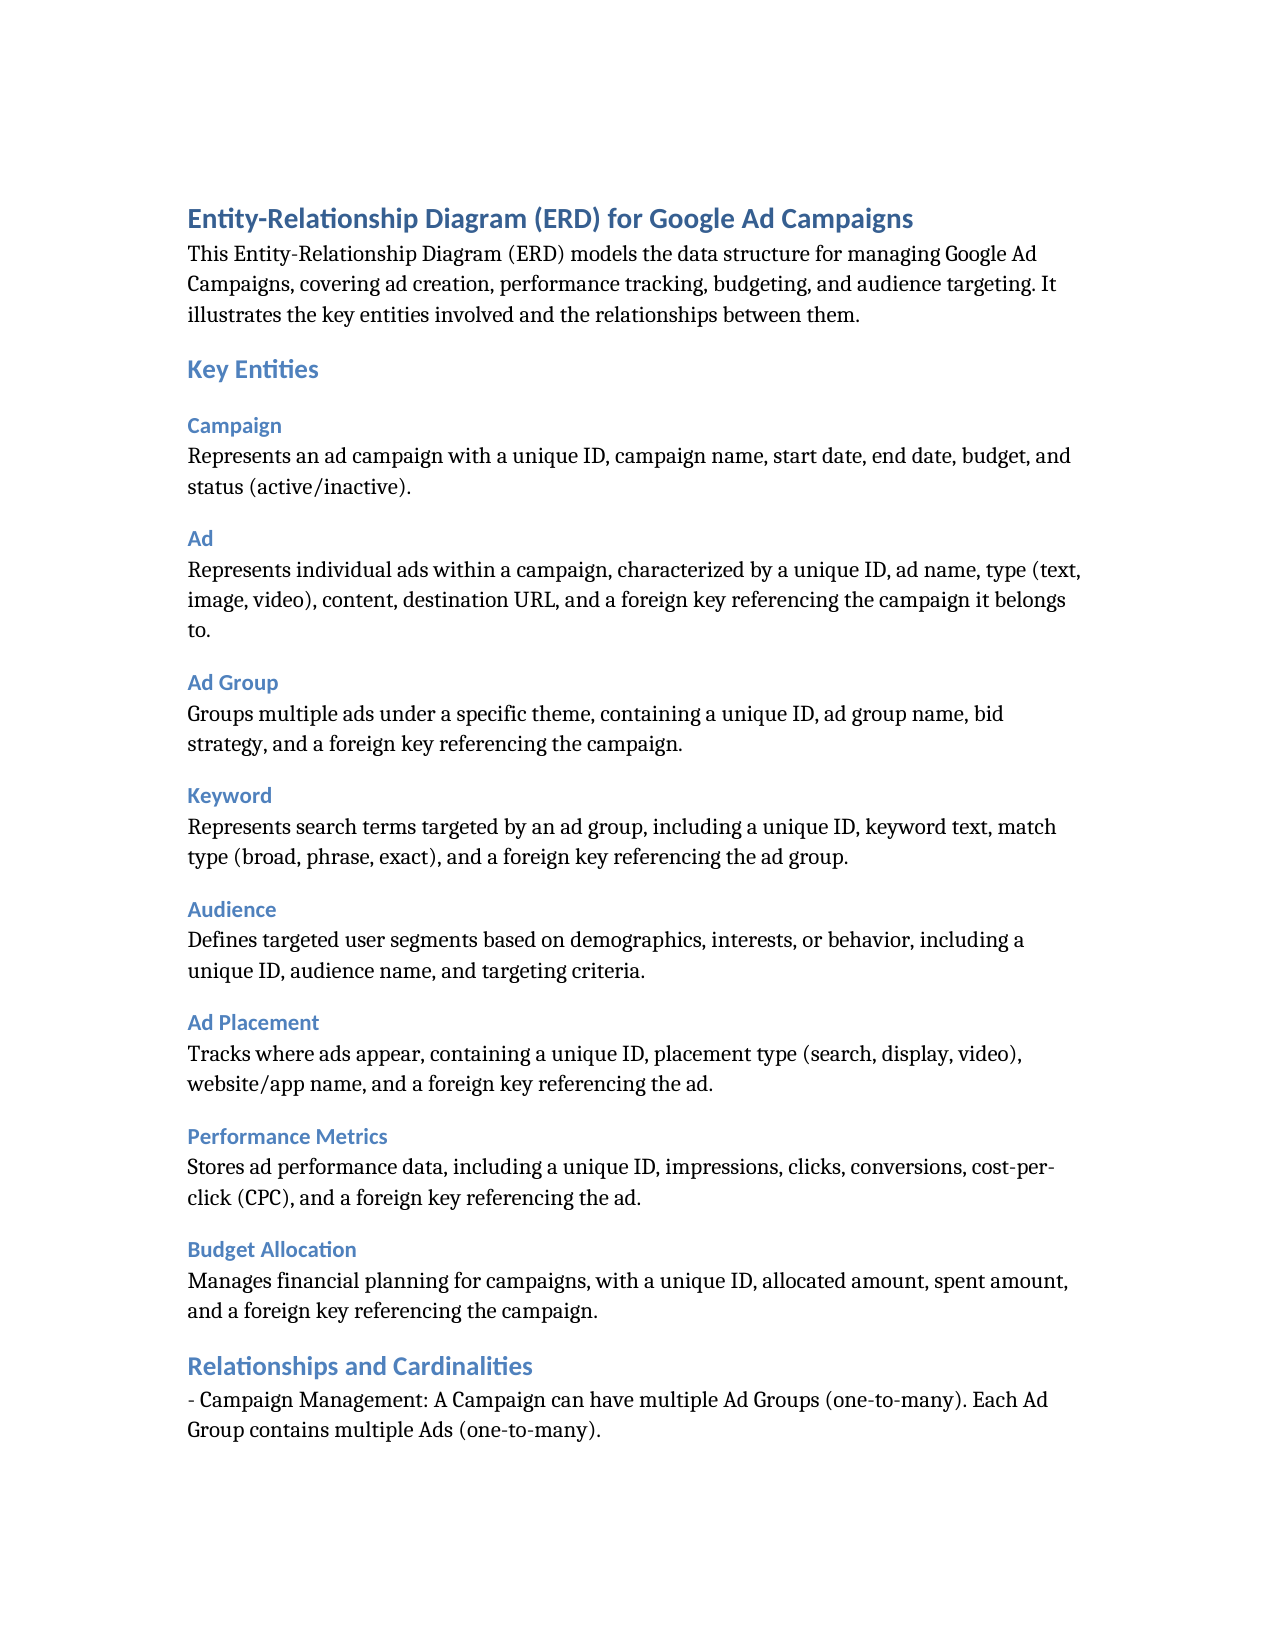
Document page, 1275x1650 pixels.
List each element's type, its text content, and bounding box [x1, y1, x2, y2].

subtitle Campaign [187, 411, 1087, 439]
subtitle Relationships and Cardinalities [187, 1349, 1087, 1382]
text Stores ad performance data, including a unique ID, impressions, clicks, conversions, cost-per-click (CPC), and a foreign key referencing the ad. [187, 1154, 1087, 1211]
text Represents individual ads within a campaign, characterized by a unique ID, ad name, type (text, image, video), content, destination URL, and a foreign key referencing the campaign it belongs to. [187, 557, 1087, 643]
subtitle Entity-Relationship Diagram (ERD) for Google Ad Campaigns [187, 200, 1087, 236]
subtitle Ad [187, 524, 1087, 553]
text Tracks where ads appear, containing a unique ID, placement type (search, display, video), website/app name, and a foreign key referencing the ad. [187, 1041, 1087, 1097]
subtitle Audience [187, 895, 1087, 923]
subtitle Keyword [187, 782, 1087, 810]
subtitle Budget Allocation [187, 1235, 1087, 1263]
text Represents an ad campaign with a unique ID, campaign name, start date, end date, budget, and status (active/inactive). [187, 443, 1087, 500]
text Represents search terms targeted by an ad group, including a unique ID, keyword text, match type (broad, phrase, exact), and a foreign key referencing the ad group. [187, 814, 1087, 870]
text Manages financial planning for campaigns, with a unique ID, allocated amount, spent amount, and a foreign key referencing the campaign. [187, 1268, 1087, 1324]
text This Entity-Relationship Diagram (ERD) models the data structure for managing Google Ad Campaigns, covering ad creation, performance tracking, budgeting, and audience targeting. It illustrates the key entities involved and the relationships between them. [187, 241, 1087, 328]
text Defines targeted user segments based on demographics, interests, or behavior, including a unique ID, audience name, and targeting criteria. [187, 927, 1087, 984]
subtitle Performance Metrics [187, 1122, 1087, 1150]
text - Campaign Management: A Campaign can have multiple Ad Groups (one-to-many). Each Ad Group contains multiple Ads (one-to-many). [187, 1387, 1087, 1443]
text Groups multiple ads under a specific theme, containing a unique ID, ad group name, bid strategy, and a foreign key referencing the campaign. [187, 700, 1087, 757]
subtitle Ad Placement [187, 1008, 1087, 1037]
subtitle Key Entities [187, 352, 1087, 385]
subtitle Ad Group [187, 668, 1087, 696]
